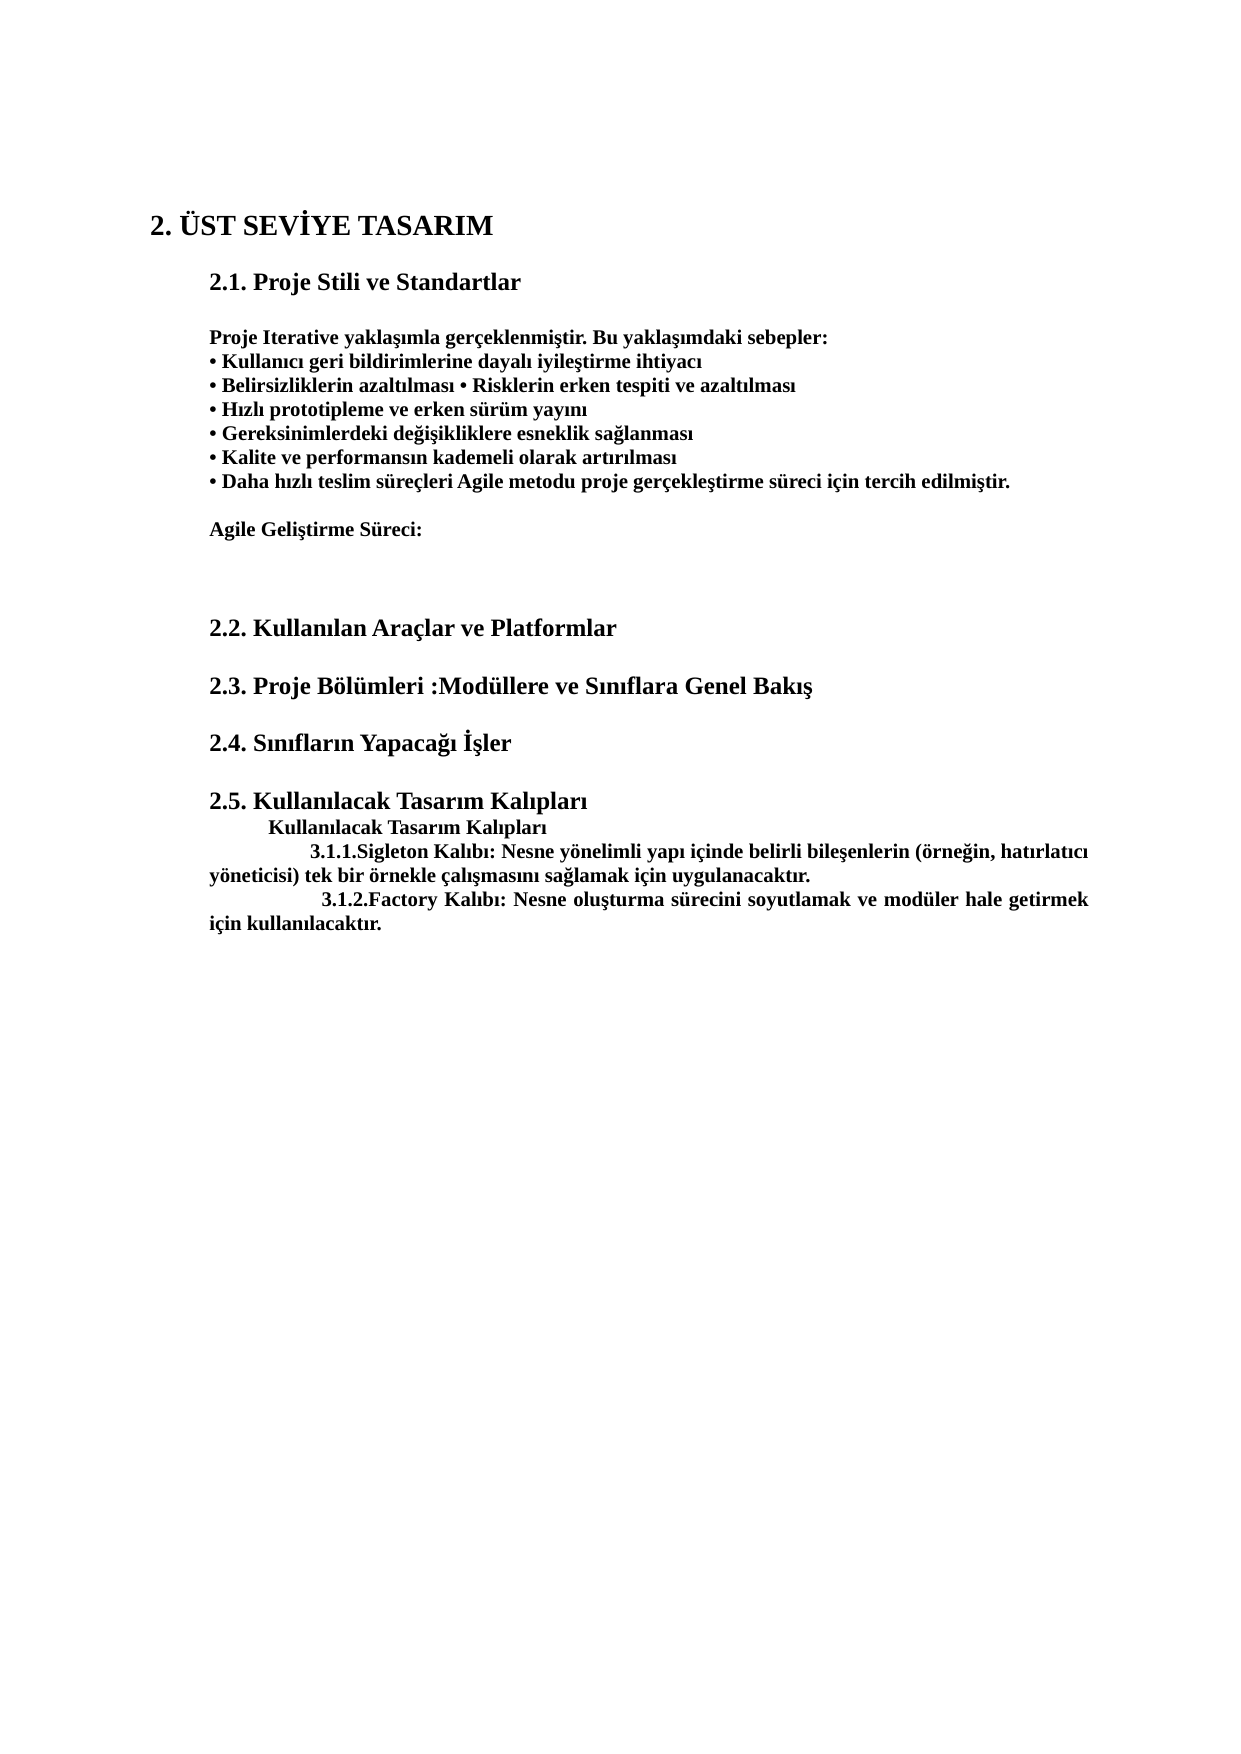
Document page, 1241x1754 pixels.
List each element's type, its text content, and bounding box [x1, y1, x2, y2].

text 2. ÜST SEVİYE TASARIM [150, 208, 1090, 242]
text • Gereksinimlerdeki değişikliklere esneklik sağlanması [150, 421, 1090, 445]
text • Daha hızlı teslim süreçleri Agile metodu proje gerçekleştirme süreci için tercih edilmiştir. [150, 469, 1090, 493]
text • Belirsizliklerin azaltılması • Risklerin erken tespiti ve azaltılması [150, 373, 1090, 397]
text 2.4. Sınıfların Yapacağı İşler [150, 728, 1090, 757]
text 2.2. Kullanılan Araçlar ve Platformlar [150, 613, 1090, 642]
text Proje Iterative yaklaşımla gerçeklenmiştir. Bu yaklaşımdaki sebepler: [150, 324, 1090, 349]
text 2.3. Proje Bölümleri :Modüllere ve Sınıflara Genel Bakış [150, 671, 1090, 699]
text • Kullanıcı geri bildirimlerine dayalı iyileştirme ihtiyacı [150, 349, 1090, 373]
text 3.1.1.Sigleton Kalıbı: Nesne yönelimli yapı içinde belirli bileşenlerin (örneğin, hatırlatıcı yöneticisi) tek bir örnekle çalışmasını sağlamak için uygulanacaktır. [209, 839, 1090, 887]
text • Hızlı prototipleme ve erken sürüm yayını [150, 397, 1090, 421]
text Agile Geliştirme Süreci: [150, 517, 1090, 541]
text Kullanılacak Tasarım Kalıpları [209, 814, 1090, 839]
text 3.1.2.Factory Kalıbı: Nesne oluşturma sürecini soyutlamak ve modüler hale getirmek için kullanılacaktır. [209, 887, 1090, 935]
text 2.5. Kullanılacak Tasarım Kalıpları [150, 786, 1090, 814]
text 2.1. Proje Stili ve Standartlar [150, 267, 1090, 296]
text • Kalite ve performansın kademeli olarak artırılması [150, 445, 1090, 469]
